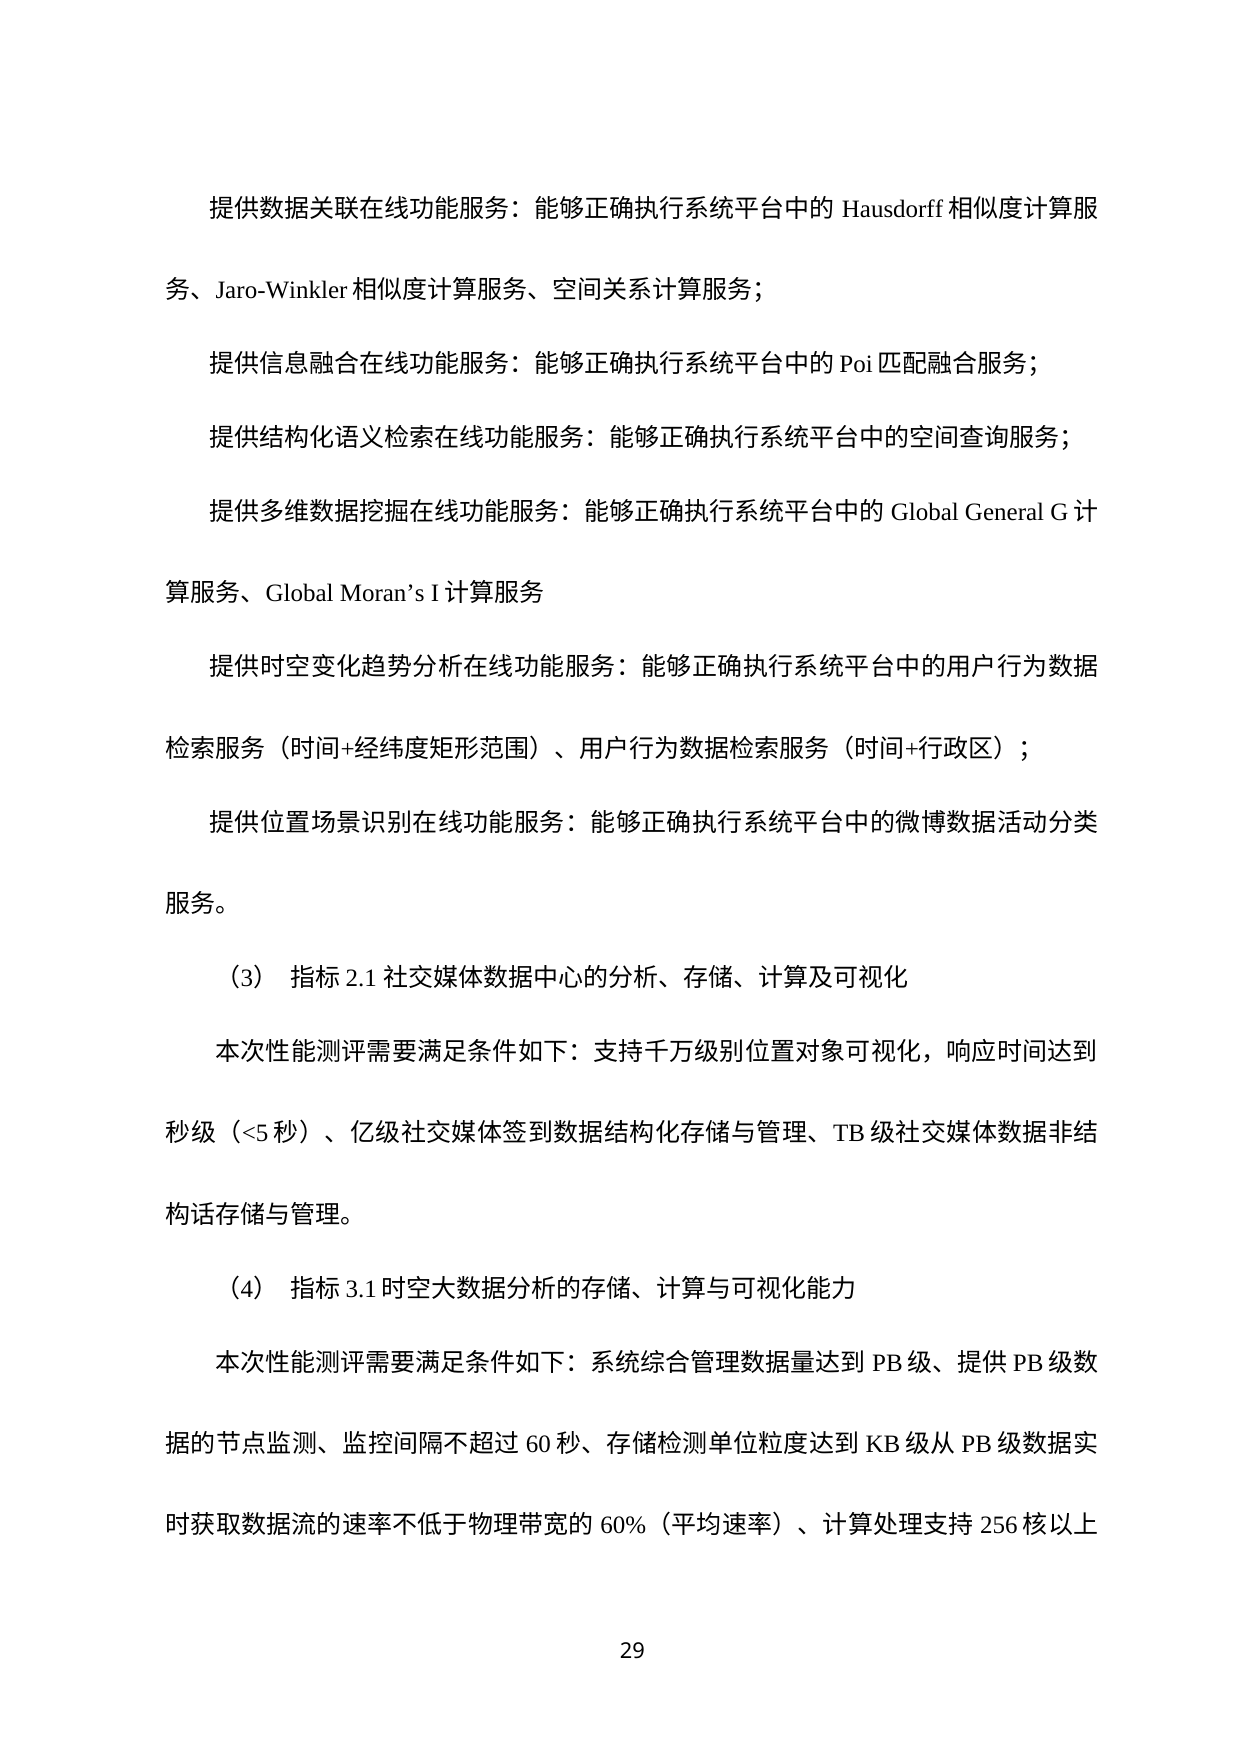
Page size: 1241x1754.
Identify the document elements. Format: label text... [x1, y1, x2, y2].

text 提供位置场景识别在线功能服务：能够正确执行系统平台中的微博数据活动分类服务。 [165, 788, 1098, 934]
text 提供多维数据挖掘在线功能服务：能够正确执行系统平台中的Global General G计算服务、Global Moran’s I计算服务 [165, 477, 1098, 623]
text 提供数据关联在线功能服务：能够正确执行系统平台中的Hausdorff相似度计算服务、Jaro-Winkler相似度计算服务、空间关系计算服务； [165, 174, 1098, 320]
list 指标2.1 社交媒体数据中心的分析、存储、计算及可视化 [215, 943, 1098, 1008]
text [165, 1328, 1098, 1555]
text 提供结构化语义检索在线功能服务：能够正确执行系统平台中的空间查询服务； [165, 403, 1098, 468]
text 本次性能测评需要满足条件如下：支持千万级别位置对象可视化，响应时间达到秒级（<5秒）、亿级社交媒体签到数据结构化存储与管理、TB级社交媒体数据非结构话存储与管理。 [165, 1017, 1098, 1245]
text 提供信息融合在线功能服务：能够正确执行系统平台中的Poi匹配融合服务； [165, 329, 1098, 394]
list 指标3.1时空大数据分析的存储、计算与可视化能力 [215, 1254, 1098, 1319]
text 提供时空变化趋势分析在线功能服务：能够正确执行系统平台中的用户行为数据检索服务（时间+经纬度矩形范围）、用户行为数据检索服务（时间+行政区）； [165, 632, 1098, 779]
